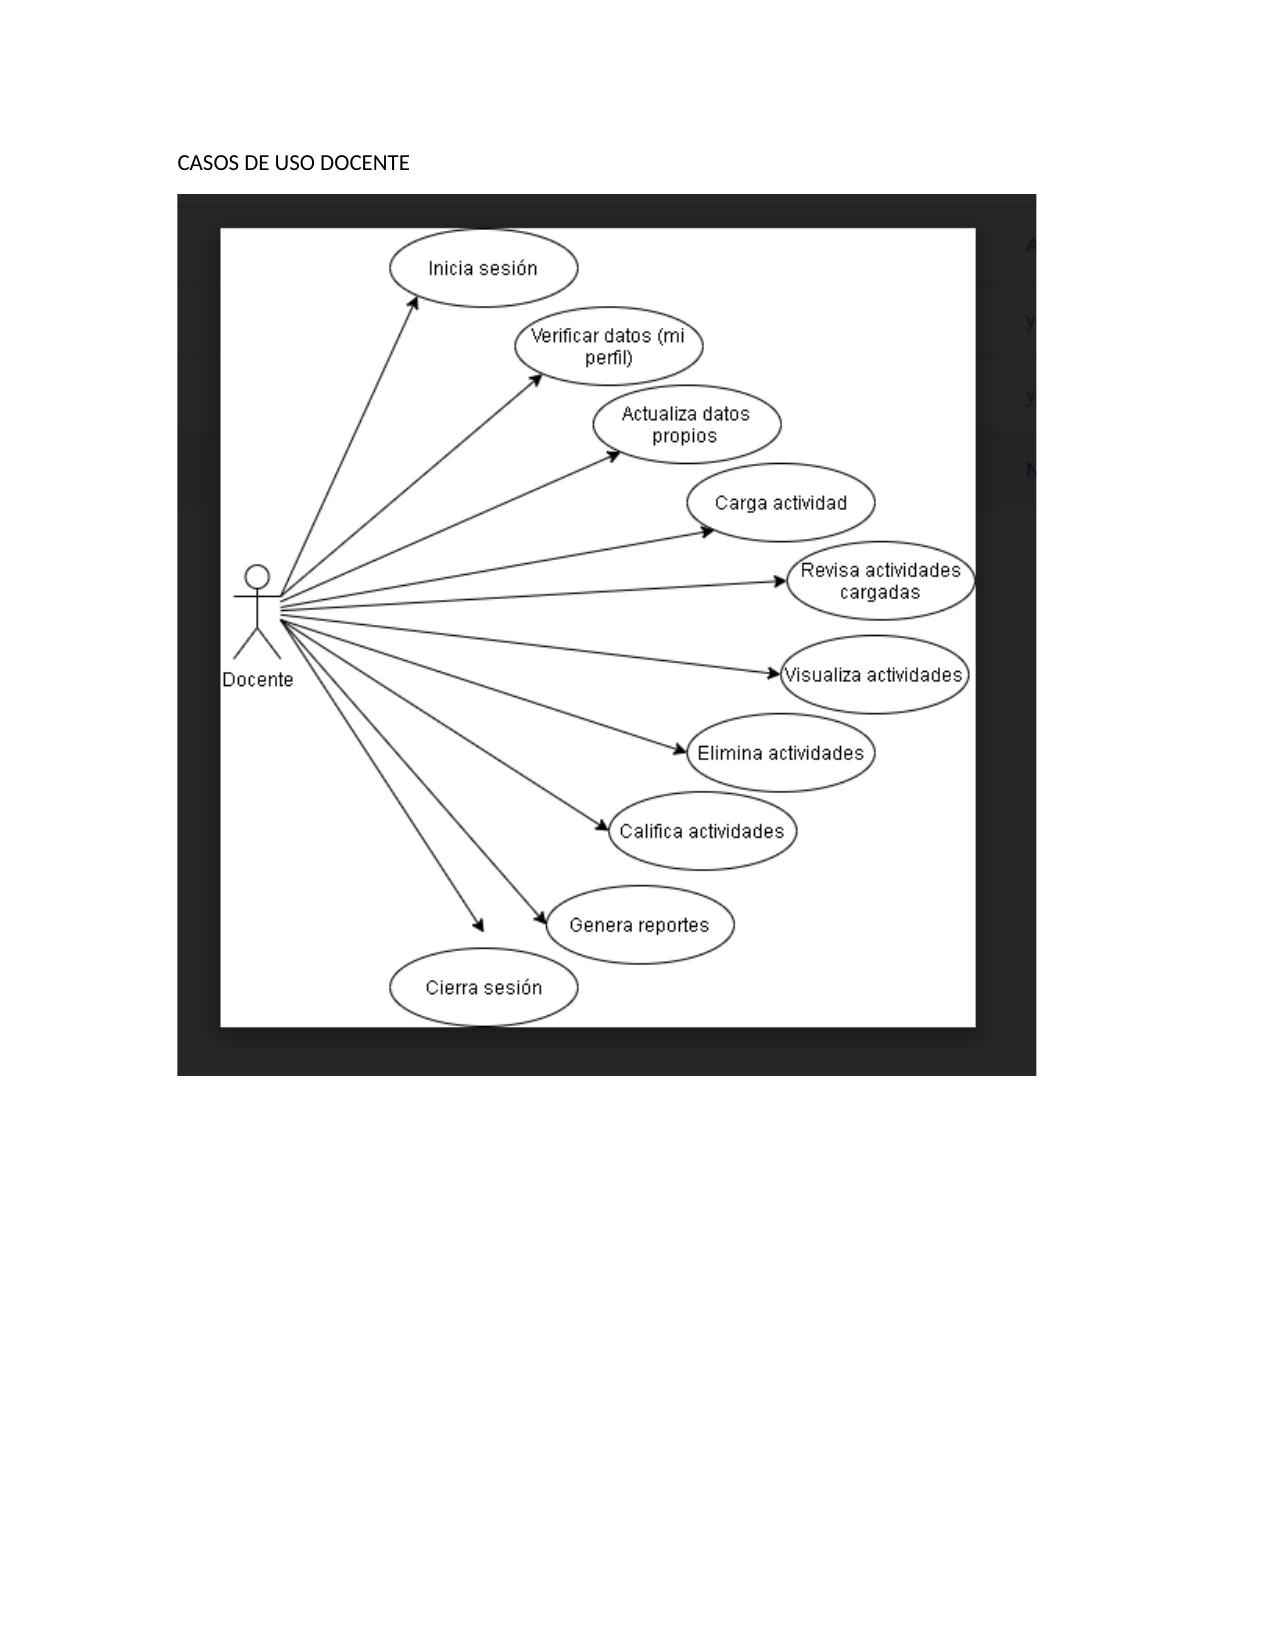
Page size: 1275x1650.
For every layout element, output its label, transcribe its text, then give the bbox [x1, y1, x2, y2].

text CASOS DE USO DOCENTE [177, 148, 1098, 176]
picture [177, 194, 1037, 1076]
